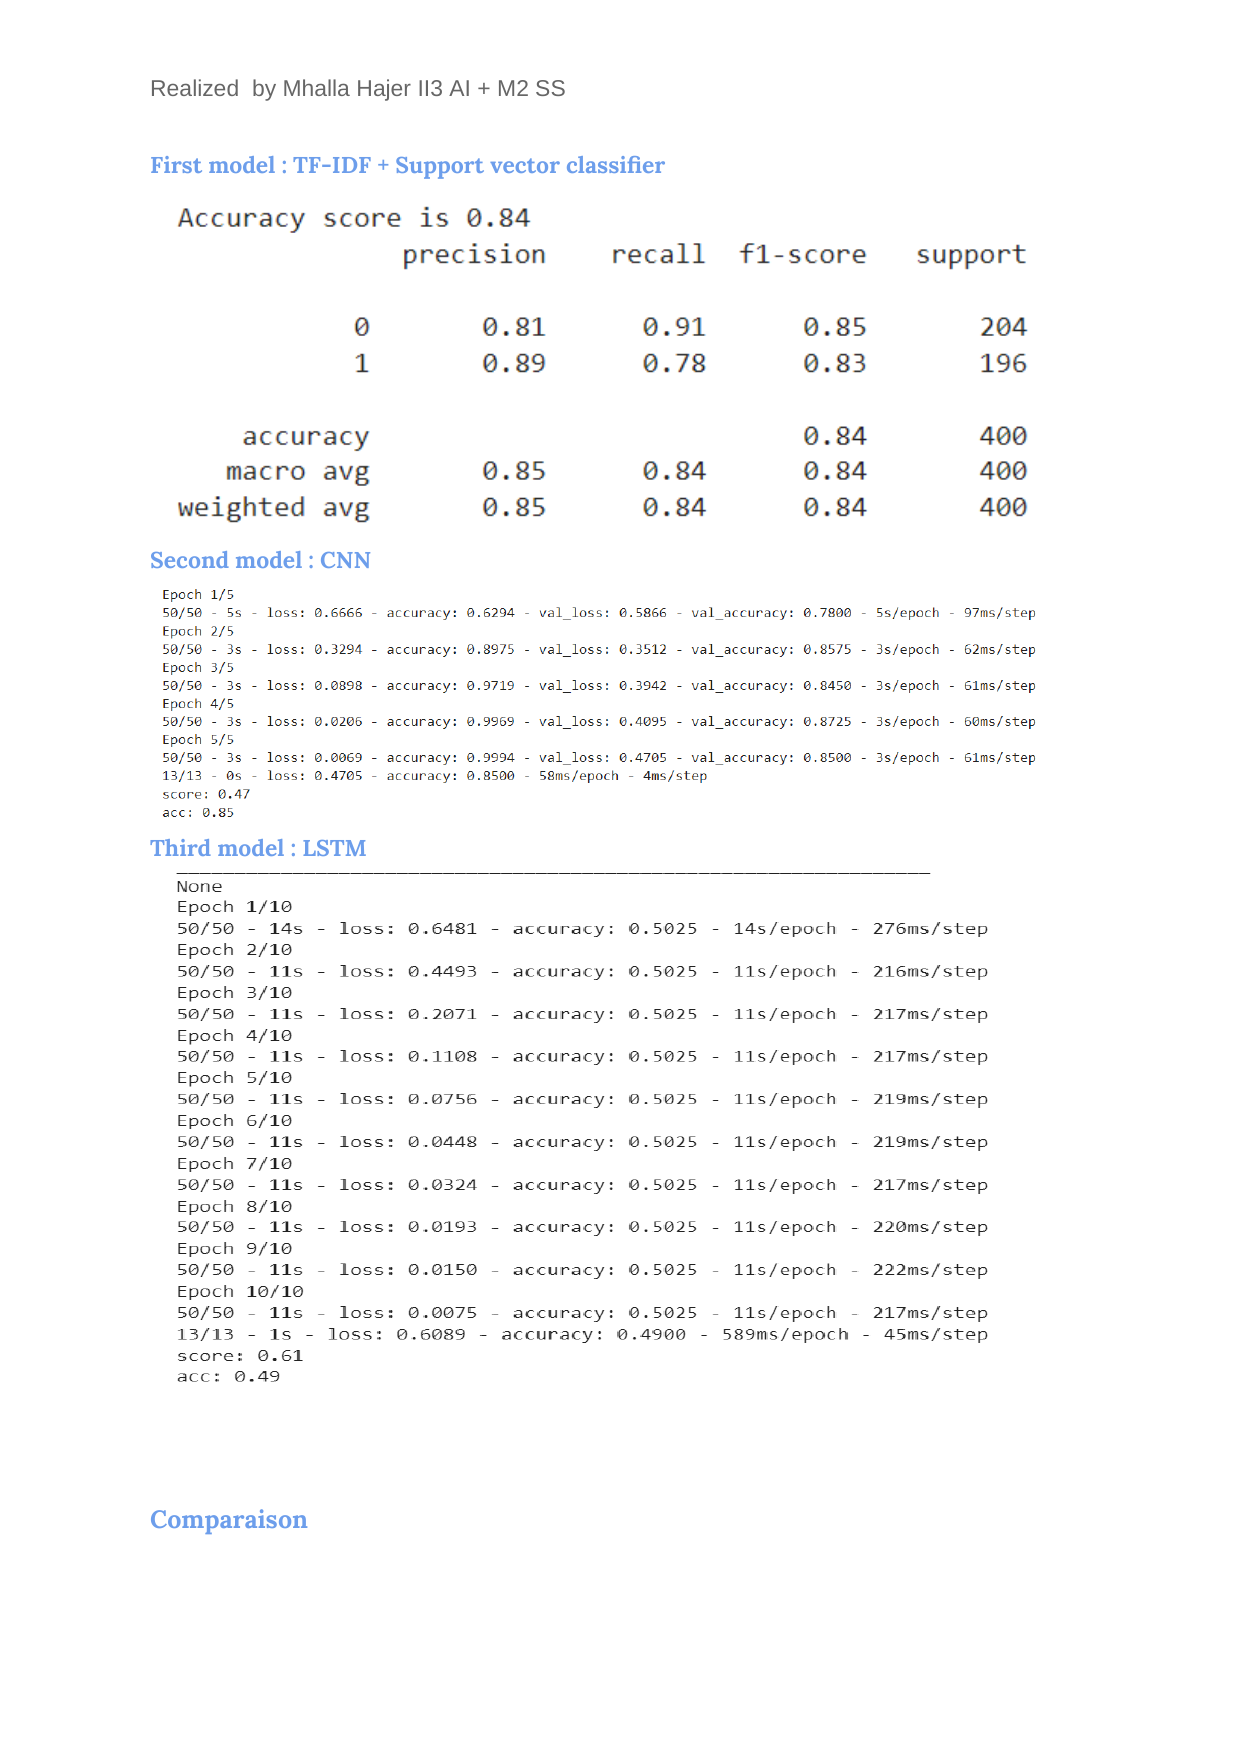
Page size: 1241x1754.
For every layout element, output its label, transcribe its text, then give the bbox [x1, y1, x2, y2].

picture [150, 183, 1091, 542]
text First model : TF-IDF + Support vector classifier [150, 150, 1090, 179]
picture [150, 867, 1099, 1390]
text Third model : LSTM [150, 833, 1090, 863]
text Second model : CNN [150, 546, 1090, 575]
text Comparaison [150, 1503, 1090, 1535]
picture [150, 579, 1091, 830]
